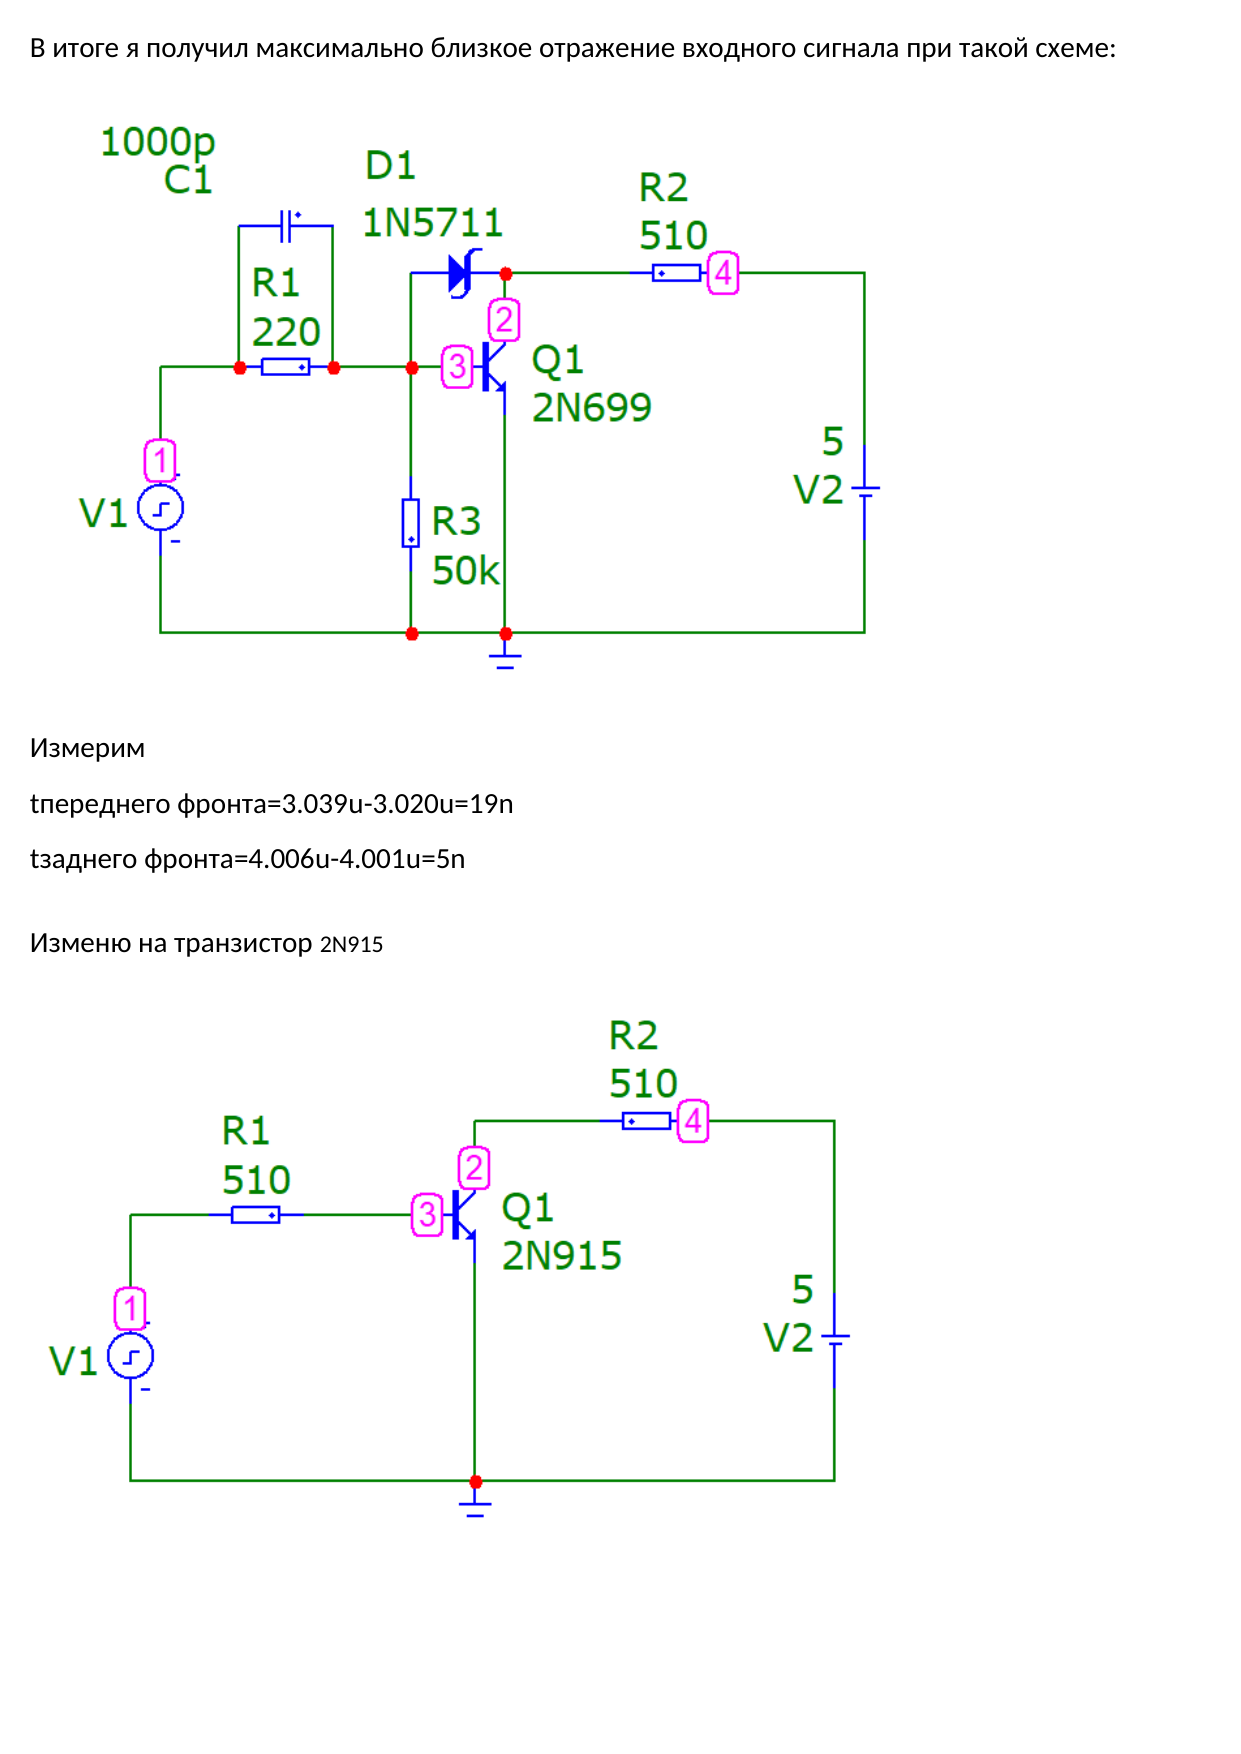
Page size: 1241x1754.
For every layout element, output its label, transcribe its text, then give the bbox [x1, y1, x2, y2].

text Измерим [29, 729, 1211, 765]
picture [29, 67, 918, 711]
text tпереднего фронта=3.039u-3.020u=19n [29, 785, 1211, 820]
text Изменю на транзистор 2N915 [29, 924, 1211, 960]
picture [29, 979, 927, 1563]
text tзаднего фронта=4.006u-4.001u=5n [29, 840, 1211, 906]
